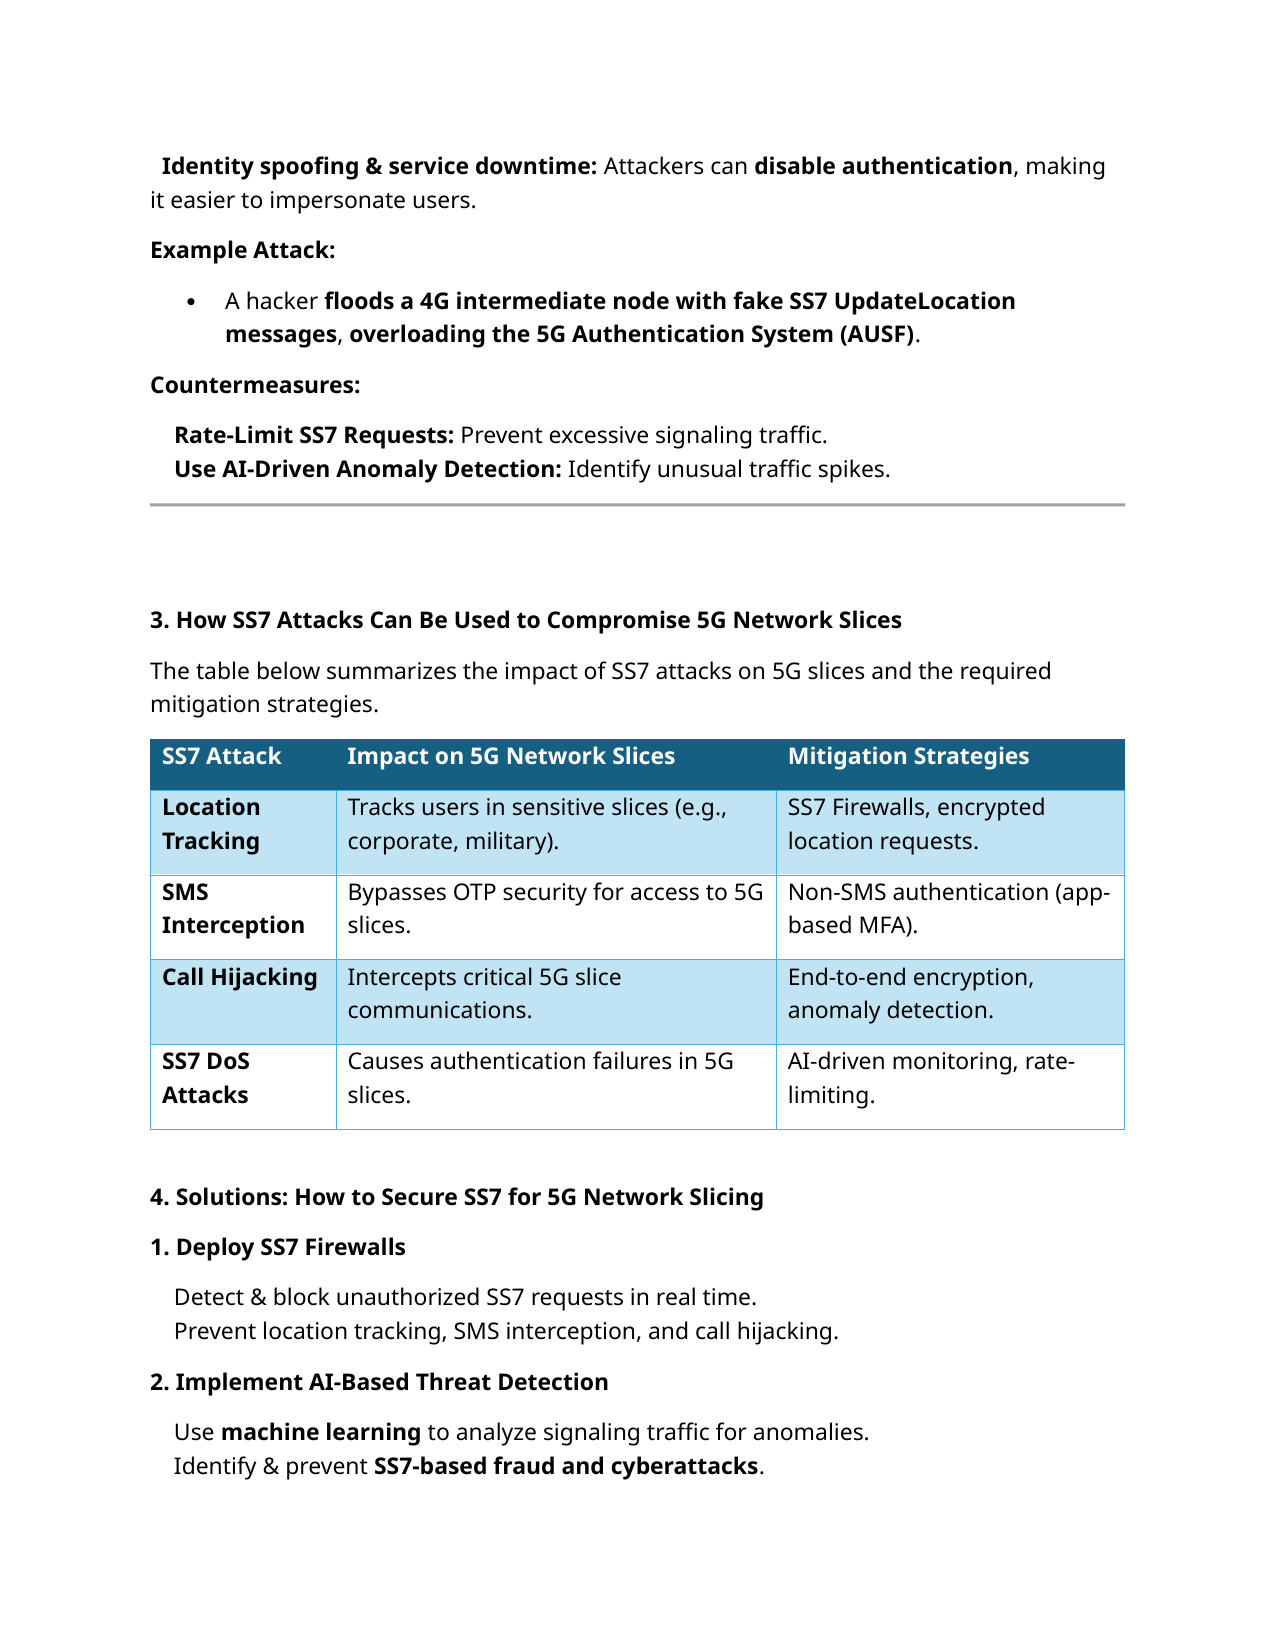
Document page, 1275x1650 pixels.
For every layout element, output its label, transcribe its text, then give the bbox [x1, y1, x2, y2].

table_cell Non-SMS authentication (app-based MFA). [777, 876, 1124, 959]
table_header Impact on 5G Network Slices [337, 740, 776, 790]
text 3. How SS7 Attacks Can Be Used to Compromise 5G Network Slices [150, 604, 1125, 635]
text 1. Deploy SS7 Firewalls [150, 1231, 1125, 1262]
text 2. Implement AI-Based Threat Detection [150, 1365, 1125, 1397]
text Detect & block unauthorized SS7 requests in real time. Prevent location tracking, SMS interception, and call hijacking. [150, 1281, 1125, 1346]
text Example Attack: [150, 234, 1125, 265]
table_cell SMS Interception [151, 876, 336, 959]
table_cell Call Hijacking [151, 960, 336, 1044]
table_cell Tracks users in sensitive slices (e.g., corporate, military). [337, 791, 776, 874]
table_cell Bypasses OTP security for access to 5G slices. [337, 876, 776, 959]
table_cell Intercepts critical 5G slice communications. [337, 960, 776, 1044]
table_cell Location Tracking [151, 791, 336, 874]
table_cell End-to-end encryption, anomaly detection. [777, 960, 1124, 1044]
table_cell SS7 Firewalls, encrypted location requests. [777, 791, 1124, 874]
text Countermeasures: [150, 369, 1125, 400]
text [150, 150, 1125, 215]
table_cell SS7 DoS Attacks [151, 1045, 336, 1129]
list A hacker floods a 4G intermediate node with fake SS7 UpdateLocation messages, overloading the 5G Authentication System (AUSF). [187, 284, 1125, 349]
text Rate-Limit SS7 Requests: Prevent excessive signaling traffic. Use AI-Driven Anomaly Detection: Identify unusual traffic spikes. [150, 419, 1125, 484]
text Use machine learning to analyze signaling traffic for anomalies. Identify & prevent SS7-based fraud and cyberattacks. [150, 1416, 1125, 1481]
text 4. Solutions: How to Secure SS7 for 5G Network Slicing [150, 1180, 1125, 1212]
table_cell Causes authentication failures in 5G slices. [337, 1045, 776, 1129]
text The table below summarizes the impact of SS7 attacks on 5G slices and the required mitigation strategies. [150, 654, 1125, 719]
table_header Mitigation Strategies [777, 740, 1124, 790]
table_header SS7 Attack [151, 740, 336, 790]
table_cell AI-driven monitoring, rate-limiting. [777, 1045, 1124, 1129]
